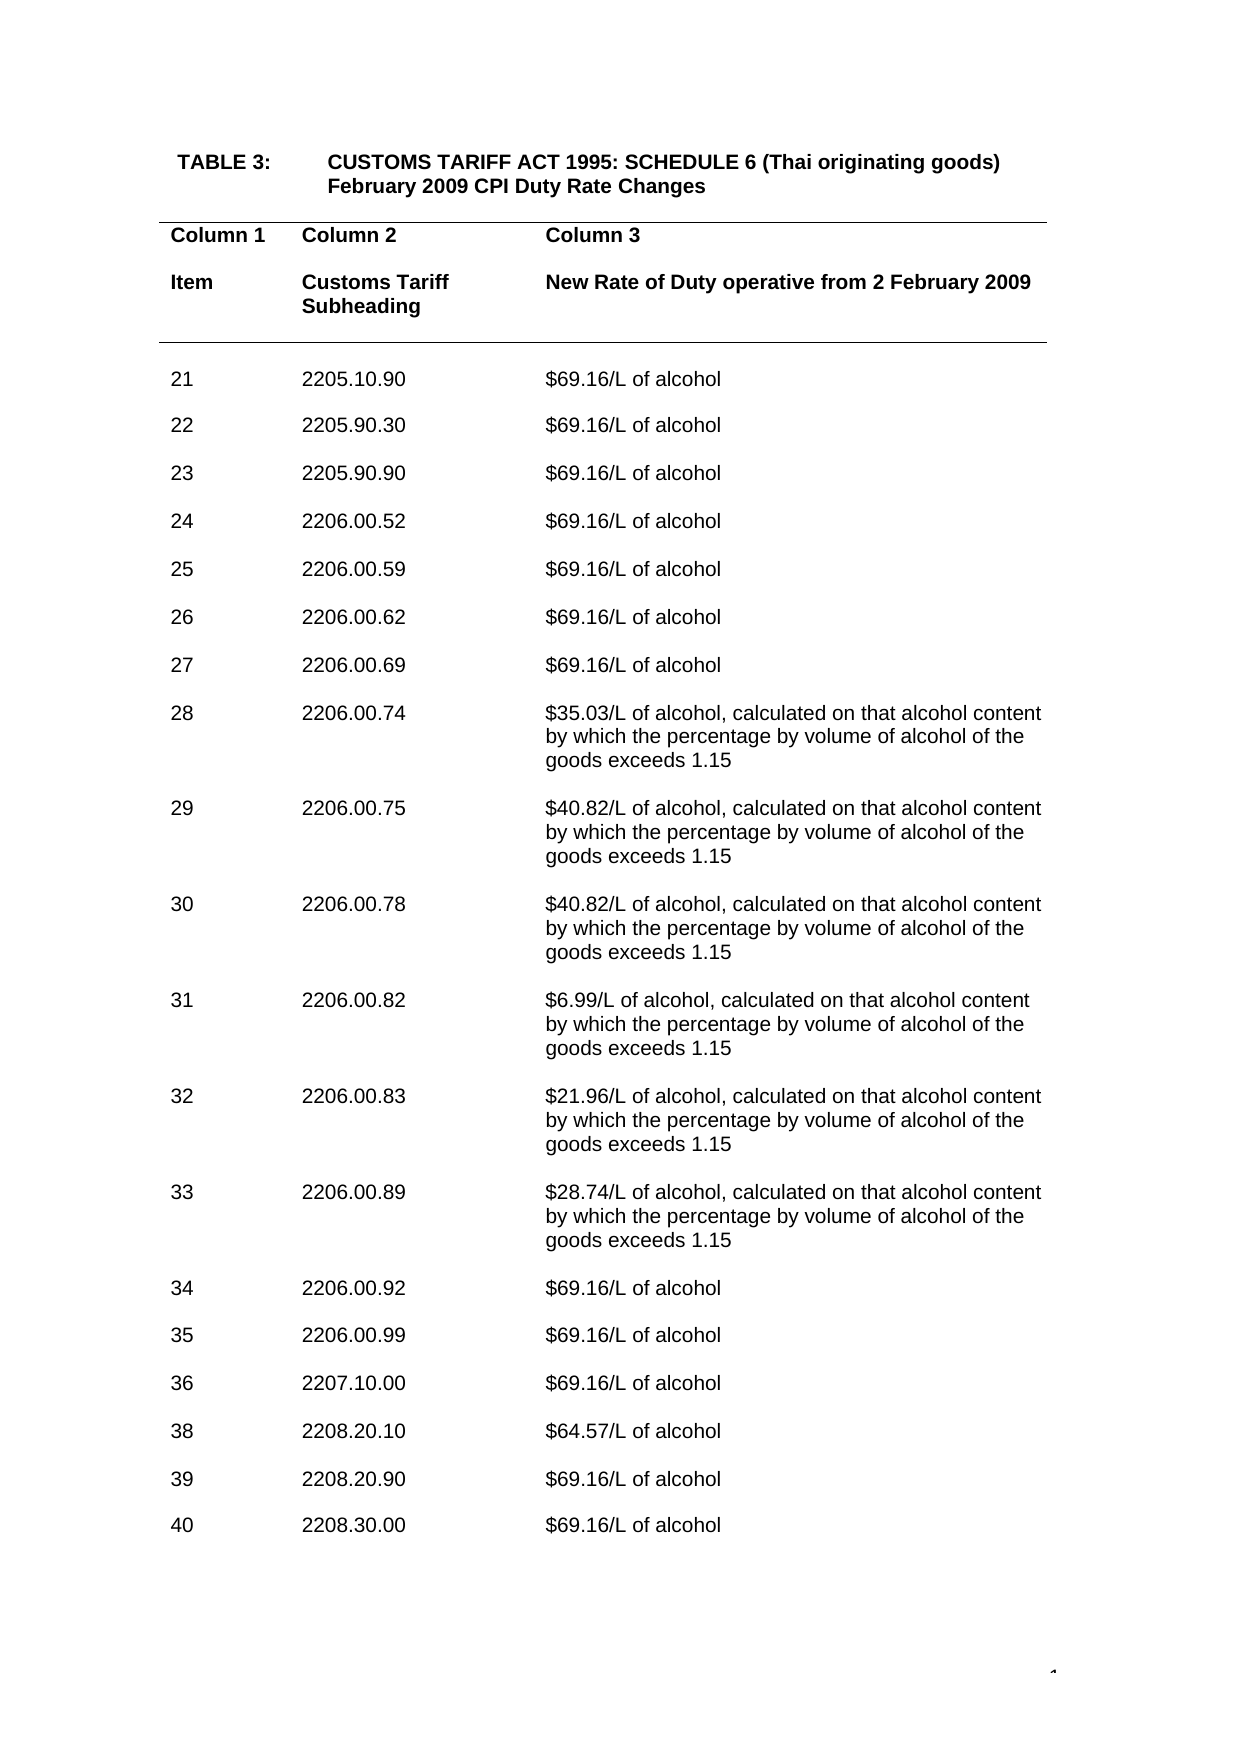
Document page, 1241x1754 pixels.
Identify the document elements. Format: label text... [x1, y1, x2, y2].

table_cell New Rate of Duty operative from 2 February 2009 [497, 258, 1047, 342]
table_cell $69.16/L of alcohol [497, 545, 1047, 593]
table_cell 39 [159, 1455, 283, 1503]
table_cell $69.16/L of alcohol [497, 497, 1047, 545]
table_cell 2206.00.62 [284, 593, 497, 641]
table_cell 2205.90.30 [284, 401, 497, 449]
table_cell 32 [159, 1072, 283, 1168]
table_cell 36 [159, 1360, 283, 1407]
table_header Column 3 [497, 223, 1047, 258]
table_cell 27 [159, 641, 283, 689]
table_cell 2206.00.74 [284, 689, 497, 784]
table_cell 2207.10.00 [284, 1360, 497, 1407]
table_cell 35 [159, 1312, 283, 1359]
table_cell Item [159, 258, 283, 342]
table_cell 2205.90.90 [284, 449, 497, 497]
table_cell 40 [159, 1503, 283, 1539]
table_cell 2208.20.10 [284, 1407, 497, 1455]
table_cell $40.82/L of alcohol, calculated on that alcohol content by which the percentage by volume of alcohol of the goods exceeds 1.15 [497, 785, 1047, 880]
table_cell 22 [159, 401, 283, 449]
table_cell $69.16/L of alcohol [497, 449, 1047, 497]
table_cell $69.16/L of alcohol [497, 343, 1047, 401]
subtitle TABLE 3: CUSTOMS TARIFF ACT 1995: SCHEDULE 6 (Thai originating goods) February 2009 CPI Duty Rate Changes [177, 150, 1001, 198]
table_cell $69.16/L of alcohol [497, 593, 1047, 641]
table_cell $40.82/L of alcohol, calculated on that alcohol content by which the percentage by volume of alcohol of the goods exceeds 1.15 [497, 880, 1047, 976]
table_cell $69.16/L of alcohol [497, 1503, 1047, 1539]
table_cell 2206.00.99 [284, 1312, 497, 1359]
table_cell 2206.00.52 [284, 497, 497, 545]
table_cell 2206.00.82 [284, 976, 497, 1072]
table_cell 38 [159, 1407, 283, 1455]
table_cell $69.16/L of alcohol [497, 1264, 1047, 1312]
table_cell 2206.00.78 [284, 880, 497, 976]
table_cell 2206.00.59 [284, 545, 497, 593]
table_cell 2206.00.83 [284, 1072, 497, 1168]
table_cell 2208.30.00 [284, 1503, 497, 1539]
table_cell $35.03/L of alcohol, calculated on that alcohol content by which the percentage by volume of alcohol of the goods exceeds 1.15 [497, 689, 1047, 784]
table_cell $69.16/L of alcohol [497, 1312, 1047, 1359]
table_cell $28.74/L of alcohol, calculated on that alcohol content by which the percentage by volume of alcohol of the goods exceeds 1.15 [497, 1168, 1047, 1264]
table_cell 2205.10.90 [284, 343, 497, 401]
table_cell 24 [159, 497, 283, 545]
table_cell 26 [159, 593, 283, 641]
table_cell 28 [159, 689, 283, 784]
table_cell $69.16/L of alcohol [497, 641, 1047, 689]
table_header Column 1 [159, 223, 283, 258]
table_cell 2206.00.75 [284, 785, 497, 880]
table_cell 34 [159, 1264, 283, 1312]
table_cell $69.16/L of alcohol [497, 1455, 1047, 1503]
table_cell 23 [159, 449, 283, 497]
table_cell 2208.20.90 [284, 1455, 497, 1503]
table_cell $69.16/L of alcohol [497, 1360, 1047, 1407]
table_cell 2206.00.69 [284, 641, 497, 689]
table_cell 29 [159, 785, 283, 880]
table_cell 31 [159, 976, 283, 1072]
table_header Column 2 [284, 223, 497, 258]
table_cell 2206.00.92 [284, 1264, 497, 1312]
table_cell $64.57/L of alcohol [497, 1407, 1047, 1455]
table_cell 2206.00.89 [284, 1168, 497, 1264]
table_cell 21 [159, 343, 283, 401]
table_cell Customs Tariff Subheading [284, 258, 497, 342]
table_cell $6.99/L of alcohol, calculated on that alcohol content by which the percentage by volume of alcohol of the goods exceeds 1.15 [497, 976, 1047, 1072]
table_cell 33 [159, 1168, 283, 1264]
table_cell $21.96/L of alcohol, calculated on that alcohol content by which the percentage by volume of alcohol of the goods exceeds 1.15 [497, 1072, 1047, 1168]
table_cell 30 [159, 880, 283, 976]
table_cell $69.16/L of alcohol [497, 401, 1047, 449]
table_cell 25 [159, 545, 283, 593]
